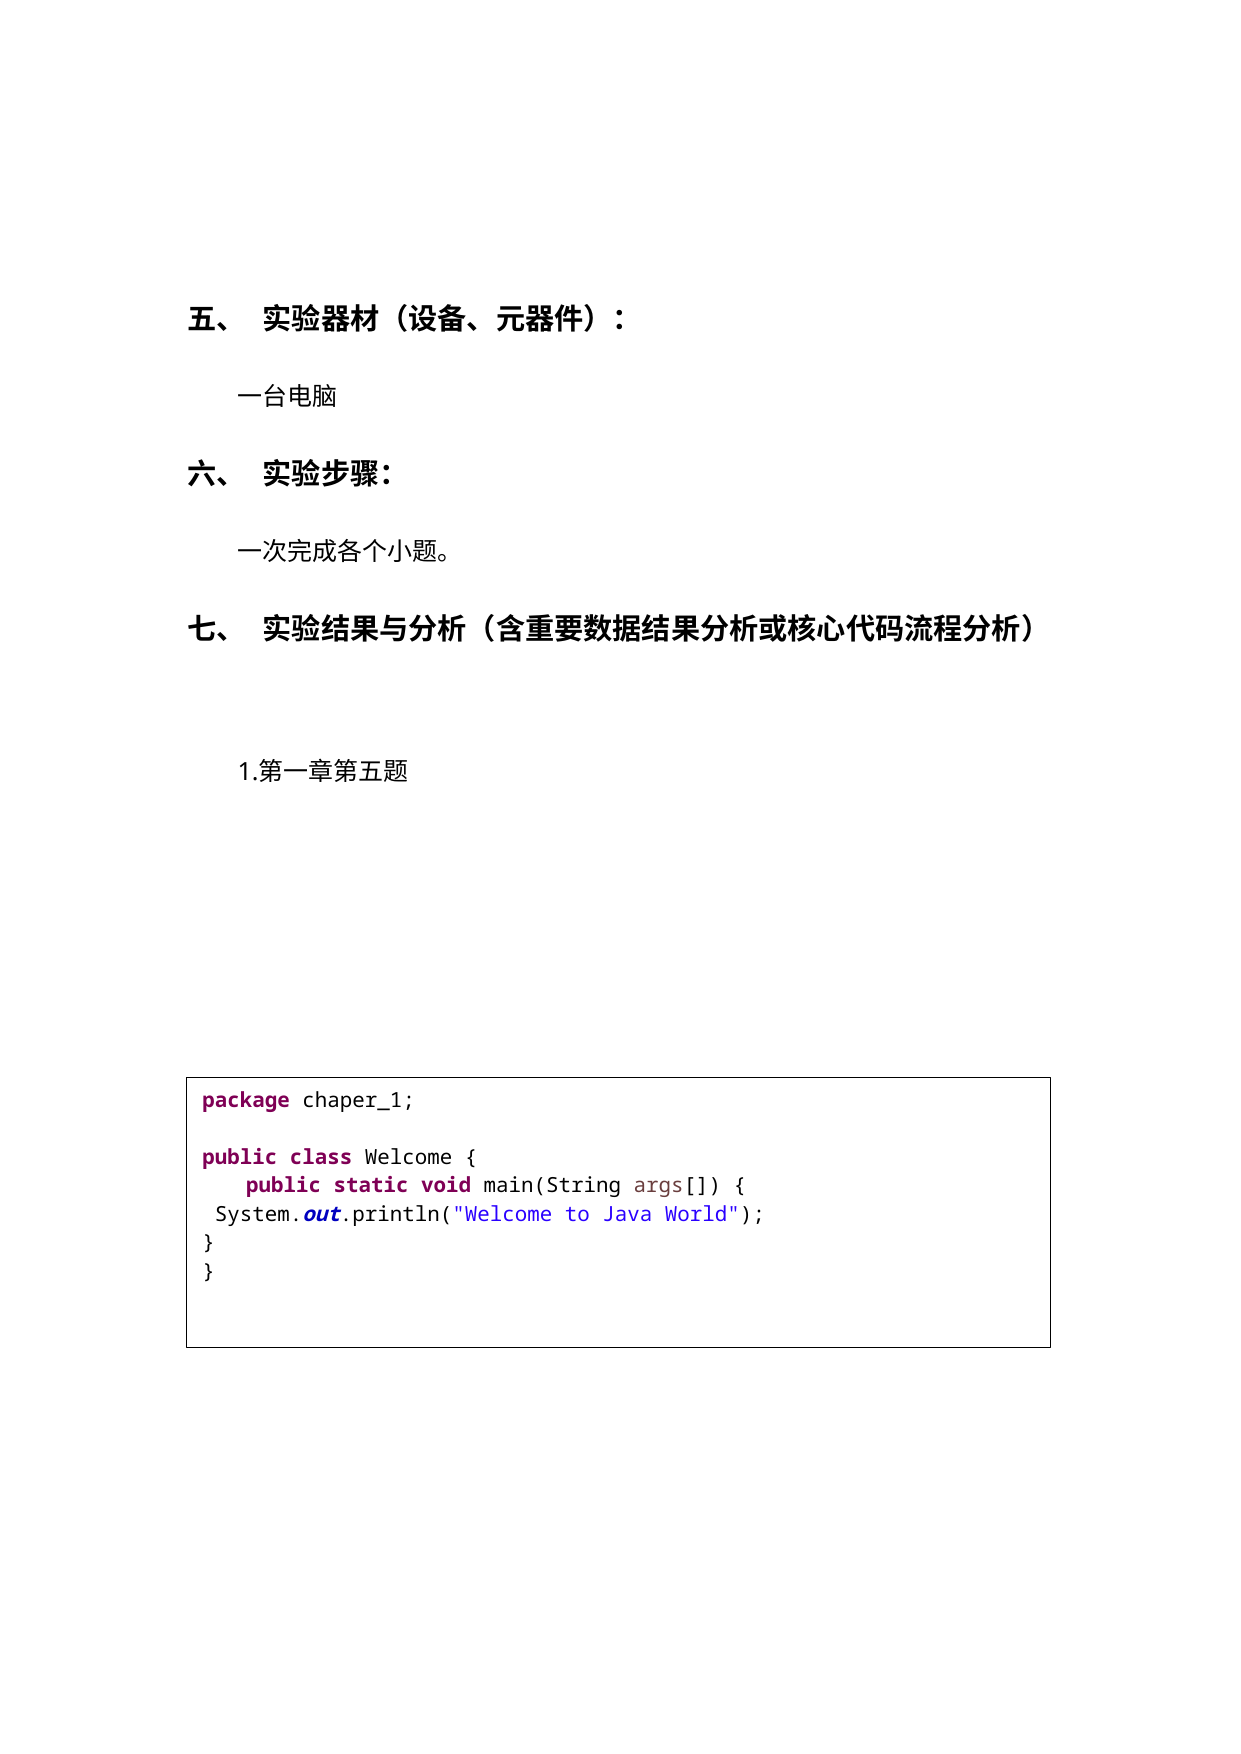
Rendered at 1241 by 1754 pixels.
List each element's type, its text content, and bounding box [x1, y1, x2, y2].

list 1.第一章第五题 [187, 737, 1053, 802]
list 实验结果与分析（含重要数据结果分析或核心代码流程分析） [187, 594, 1053, 659]
list 实验器材（设备、元器件）： [187, 284, 1053, 349]
list 实验步骤： [187, 439, 1053, 504]
text 一次完成各个小题。 [187, 517, 1053, 582]
text 一台电脑 [187, 362, 1053, 427]
